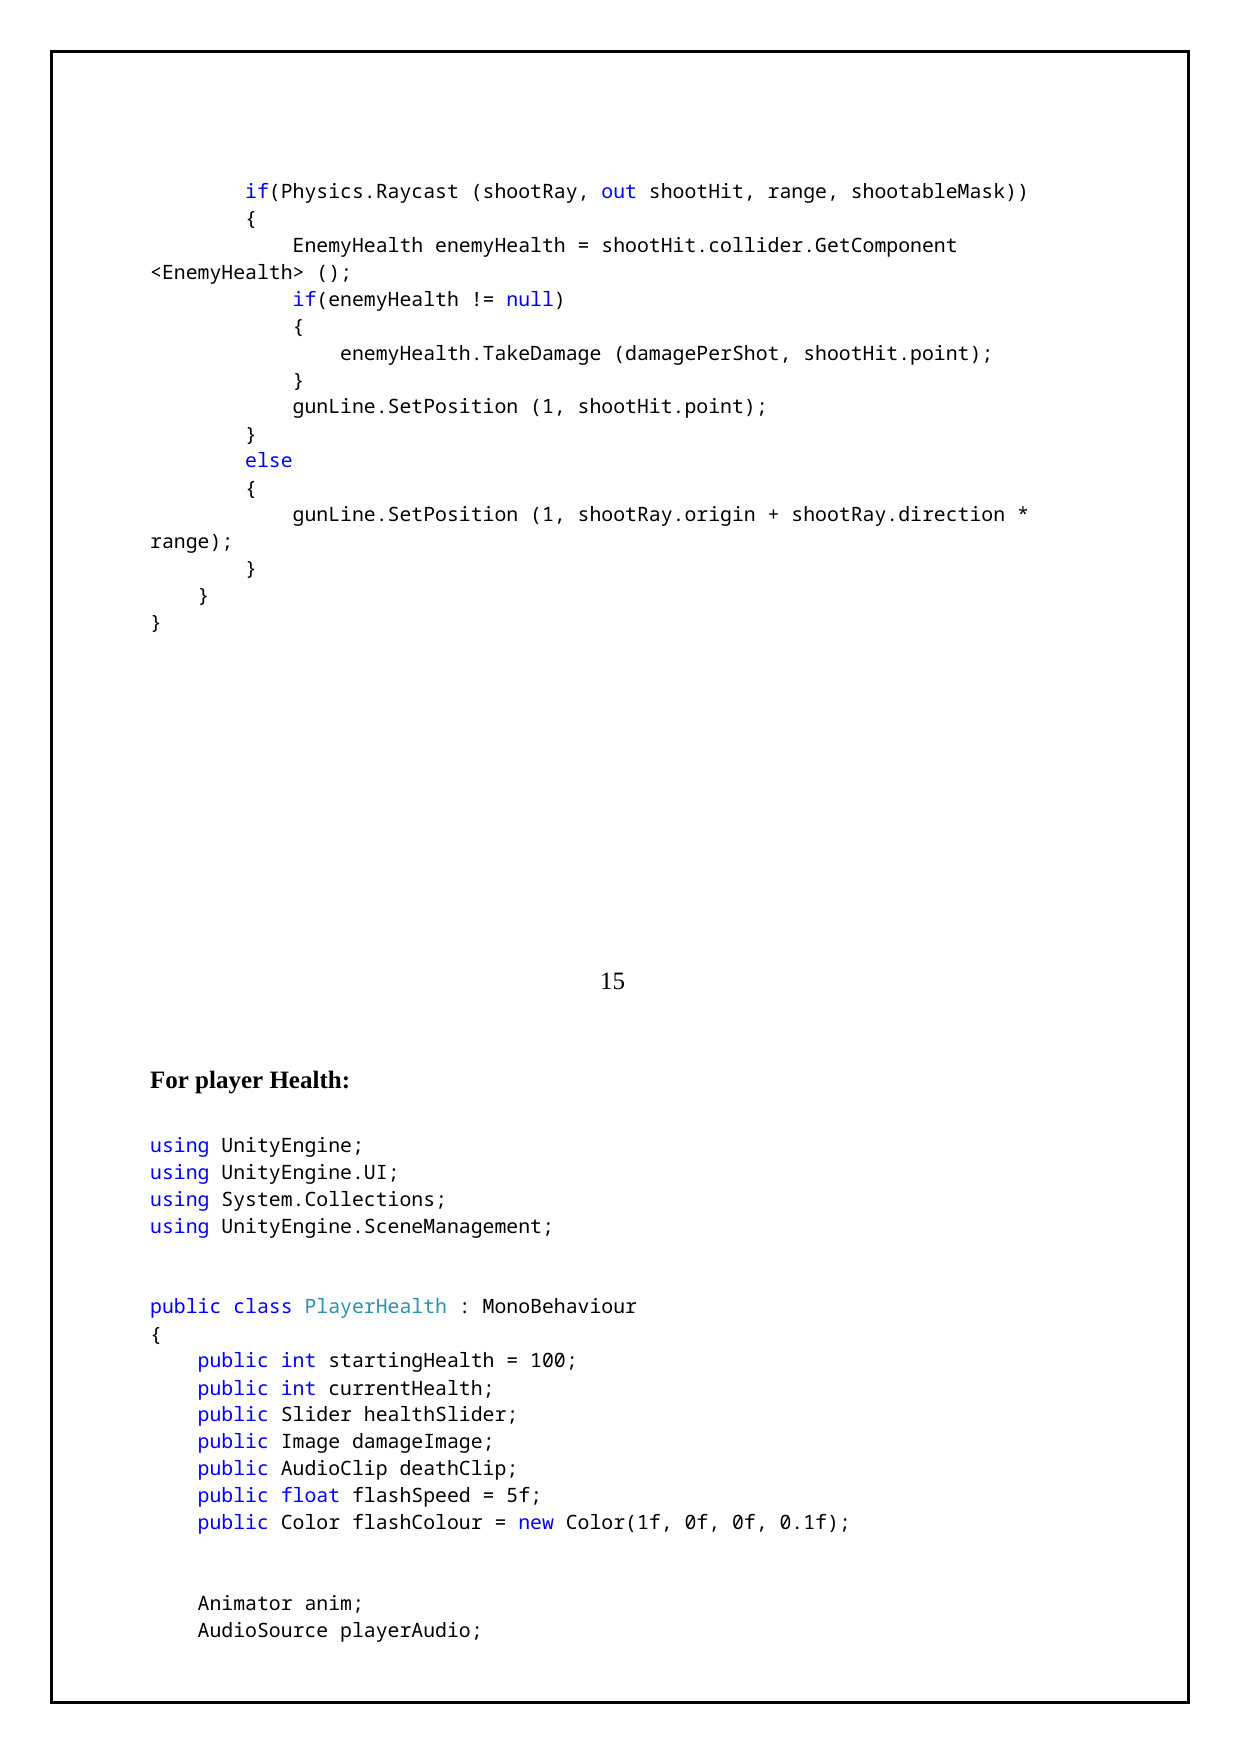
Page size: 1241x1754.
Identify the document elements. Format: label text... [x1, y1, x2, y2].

text using System.Collections; [150, 1185, 1090, 1212]
text if(enemyHealth != null) [150, 285, 1090, 312]
text } [150, 420, 1090, 447]
text gunLine.SetPosition (1, shootHit.point); [150, 393, 1090, 420]
text } [150, 366, 1090, 393]
text using UnityEngine.SceneManagement; [150, 1212, 1090, 1239]
text } [150, 582, 1090, 609]
text AudioSource playerAudio; [150, 1617, 1090, 1643]
text { [150, 474, 1090, 501]
text public Image damageImage; [150, 1428, 1090, 1455]
text enemyHealth.TakeDamage (damagePerShot, shootHit.point); [150, 339, 1090, 366]
text EnemyHealth enemyHealth = shootHit.collider.GetComponent <EnemyHealth> (); [150, 231, 1090, 285]
text { [150, 1320, 1090, 1347]
text public int currentHealth; [150, 1374, 1090, 1401]
text using UnityEngine.UI; [150, 1158, 1090, 1185]
text public Color flashColour = new Color(1f, 0f, 0f, 0.1f); [150, 1509, 1090, 1536]
text } [150, 555, 1090, 582]
text gunLine.SetPosition (1, shootRay.origin + shootRay.direction * range); [150, 501, 1090, 555]
text Animator anim; [150, 1589, 1090, 1617]
text public int startingHealth = 100; [150, 1347, 1090, 1374]
text public float flashSpeed = 5f; [150, 1482, 1090, 1509]
text else [150, 447, 1090, 474]
text public AudioClip deathClip; [150, 1455, 1090, 1482]
text For player Health: [150, 1065, 1090, 1094]
text public Slider healthSlider; [150, 1401, 1090, 1428]
text { [150, 204, 1090, 231]
text using UnityEngine; [150, 1131, 1090, 1158]
text 15 [150, 966, 1090, 994]
text if(Physics.Raycast (shootRay, out shootHit, range, shootableMask)) [150, 177, 1090, 204]
text { [150, 312, 1090, 339]
text } [150, 609, 1090, 636]
text public class PlayerHealth : MonoBehaviour [150, 1293, 1090, 1320]
